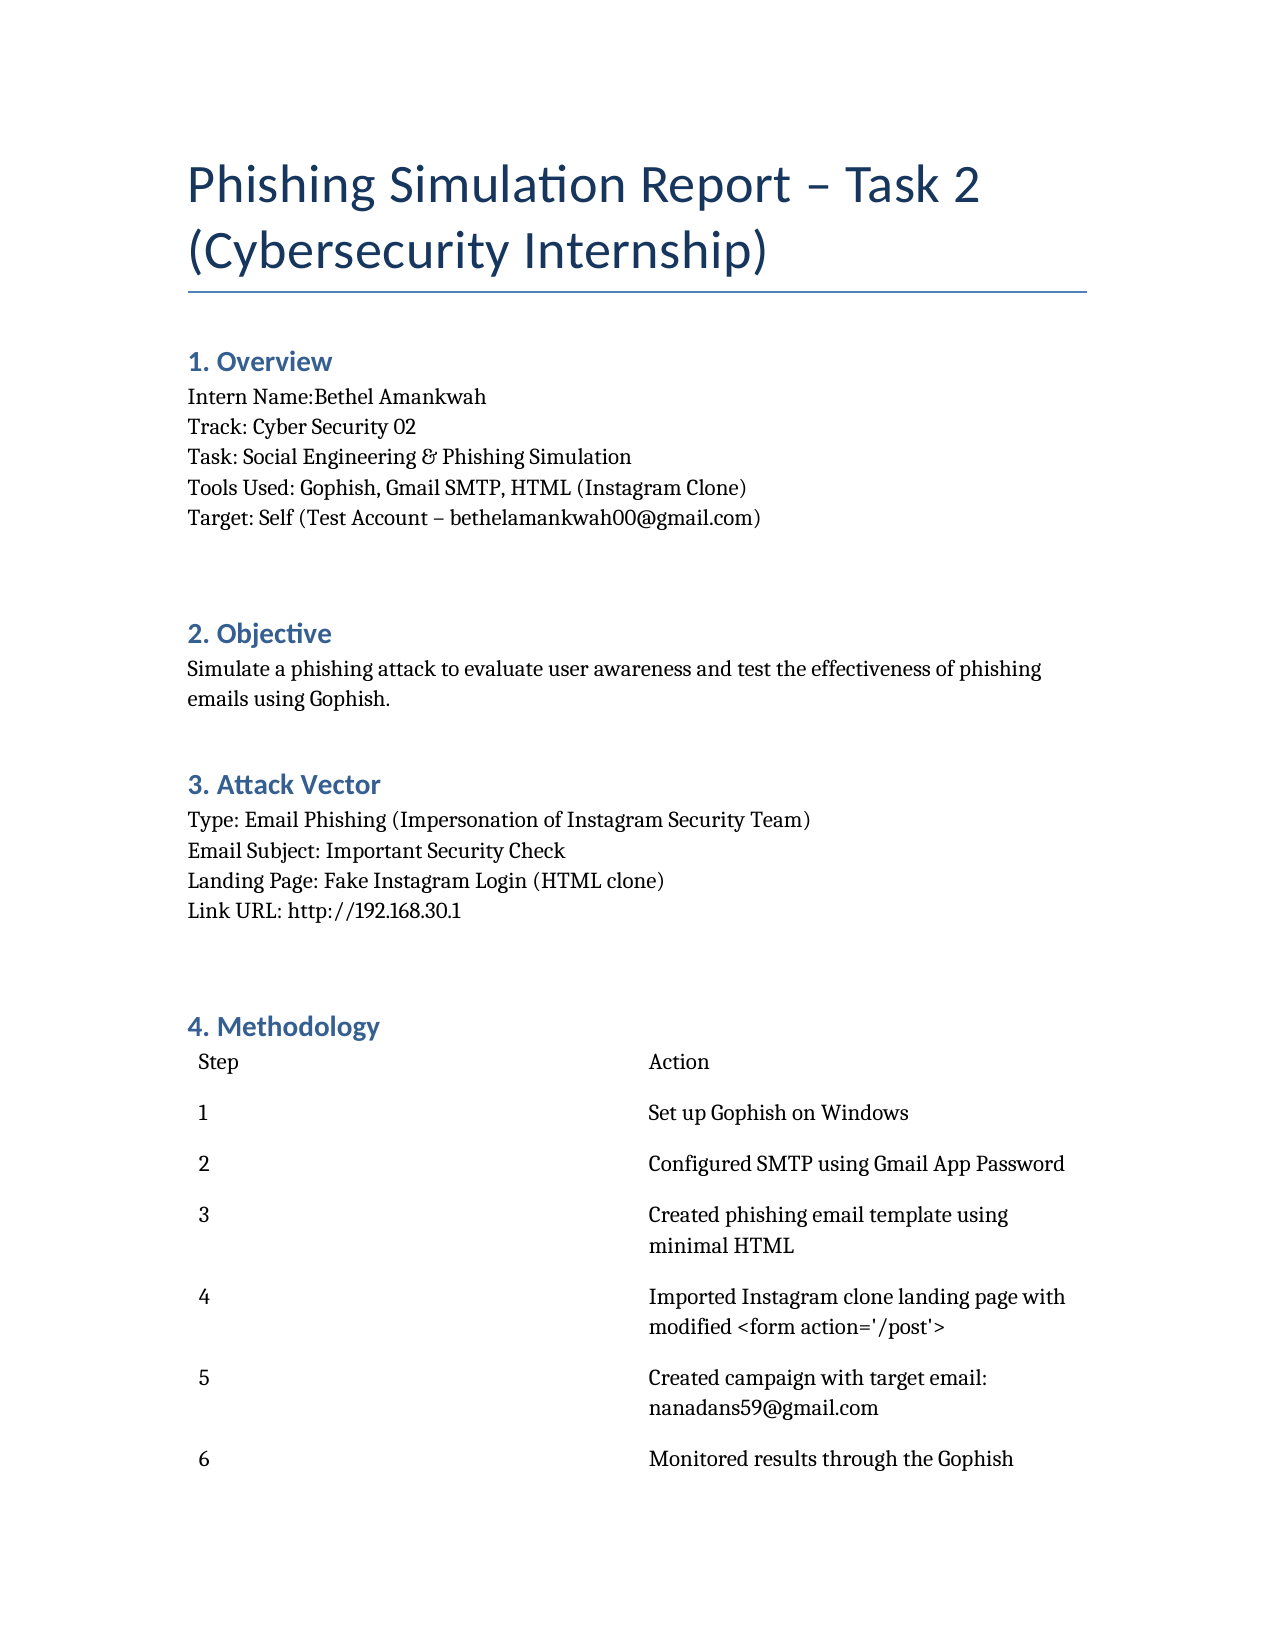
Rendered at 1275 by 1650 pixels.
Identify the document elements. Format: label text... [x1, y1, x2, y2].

table_cell 3 [188, 1202, 637, 1283]
subtitle 4. Methodology [187, 1008, 1087, 1044]
table_header Step [188, 1049, 637, 1100]
table_cell 6 [188, 1446, 637, 1497]
text Intern Name:Bethel Amankwah Track: Cyber Security 02 Task: Social Engineering & Phishing Simulation Tools Used: Gophish, Gmail SMTP, HTML (Instagram Clone) Target: Self (Test Account – bethelamankwah00@gmail.com) [187, 384, 1087, 561]
table_cell 4 [188, 1284, 637, 1365]
table_cell Configured SMTP using Gmail App Password [638, 1151, 1087, 1202]
subtitle 3. Attack Vector [187, 766, 1087, 802]
table_cell Created campaign with target email: nanadans59@gmail.com [638, 1365, 1087, 1446]
table_cell 2 [188, 1151, 637, 1202]
subtitle 1. Overview [187, 343, 1087, 378]
text Simulate a phishing attack to evaluate user awareness and test the effectiveness of phishing emails using Gophish. [187, 656, 1087, 712]
table_header Action [638, 1049, 1087, 1100]
table_cell Set up Gophish on Windows [638, 1100, 1087, 1151]
table_cell 5 [188, 1365, 637, 1446]
title Phishing Simulation Report – Task 2 (Cybersecurity Internship) [187, 150, 1087, 293]
text Type: Email Phishing (Impersonation of Instagram Security Team) Email Subject: Important Security Check Landing Page: Fake Instagram Login (HTML clone) Link URL: http://192.168.30.1 [187, 807, 1087, 954]
table_cell Created phishing email template using minimal HTML [638, 1202, 1087, 1283]
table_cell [638, 1446, 1087, 1497]
subtitle 2. Objective [187, 615, 1087, 651]
table_cell 1 [188, 1100, 637, 1151]
table_cell Imported Instagram clone landing page with modified <form action='/post'> [638, 1284, 1087, 1365]
